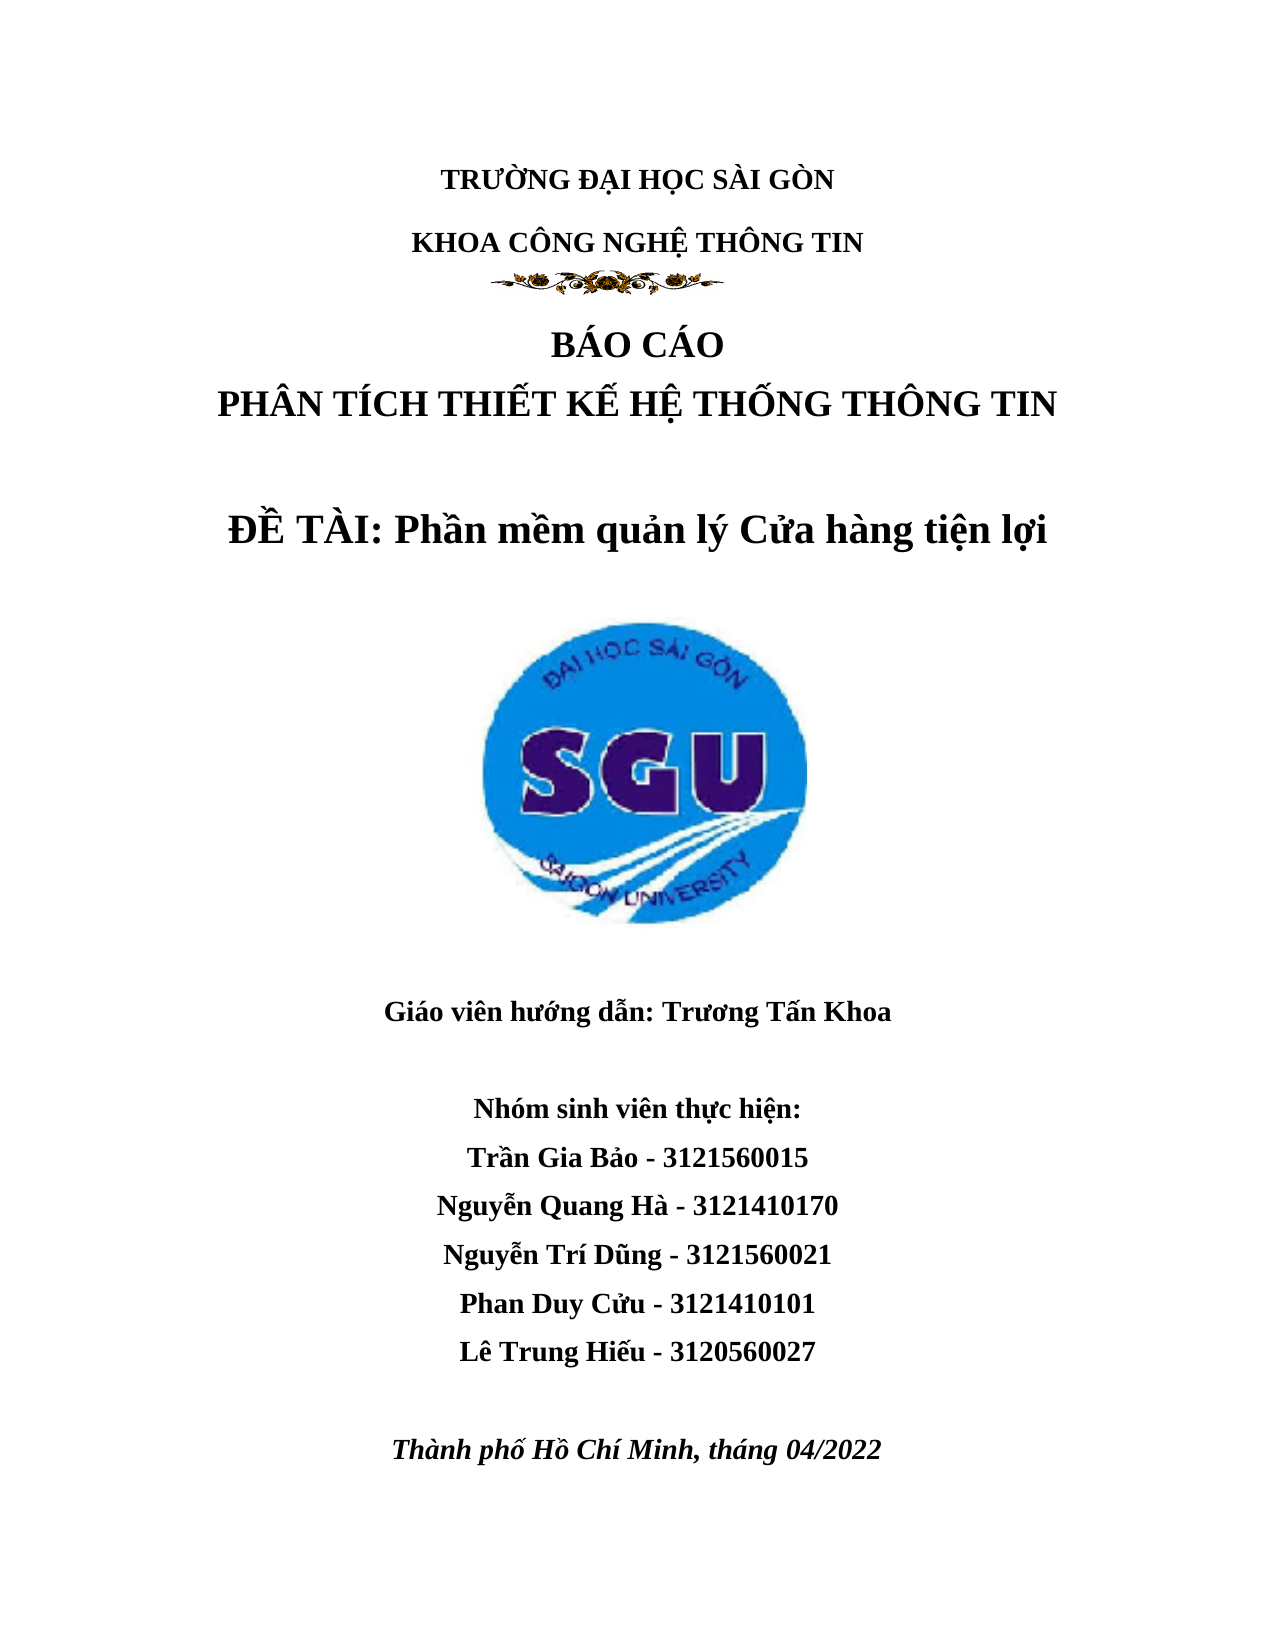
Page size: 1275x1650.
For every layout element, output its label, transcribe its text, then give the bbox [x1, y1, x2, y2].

text Nhóm sinh viên thực hiện: [150, 1091, 1125, 1125]
text Nguyễn Trí Dũng - 3121560021 [150, 1237, 1125, 1271]
text ĐỀ TÀI: Phần mềm quản lý Cửa hàng tiện lợi [150, 505, 1125, 553]
text TRƯỜNG ĐẠI HỌC SÀI GÒN [150, 162, 1125, 196]
text Lê Trung Hiếu - 3120560027 [150, 1334, 1125, 1368]
text PHÂN TÍCH THIẾT KẾ HỆ THỐNG THÔNG TIN [150, 382, 1125, 425]
text Trần Gia Bảo - 3121560015 [150, 1140, 1125, 1173]
text BÁO CÁO [150, 323, 1125, 366]
text Thành phố Hồ Chí Minh, tháng 04/2022 [150, 1432, 1125, 1465]
text Giáo viên hướng dẫn: Trương Tấn Khoa [150, 994, 1125, 1027]
text KHOA CÔNG NGHỆ THÔNG TIN [150, 225, 1096, 259]
text Phan Duy Cửu - 3121410101 [150, 1286, 1125, 1319]
picture [468, 617, 808, 931]
text Nguyễn Quang Hà - 3121410170 [150, 1188, 1125, 1222]
picture [489, 270, 725, 296]
